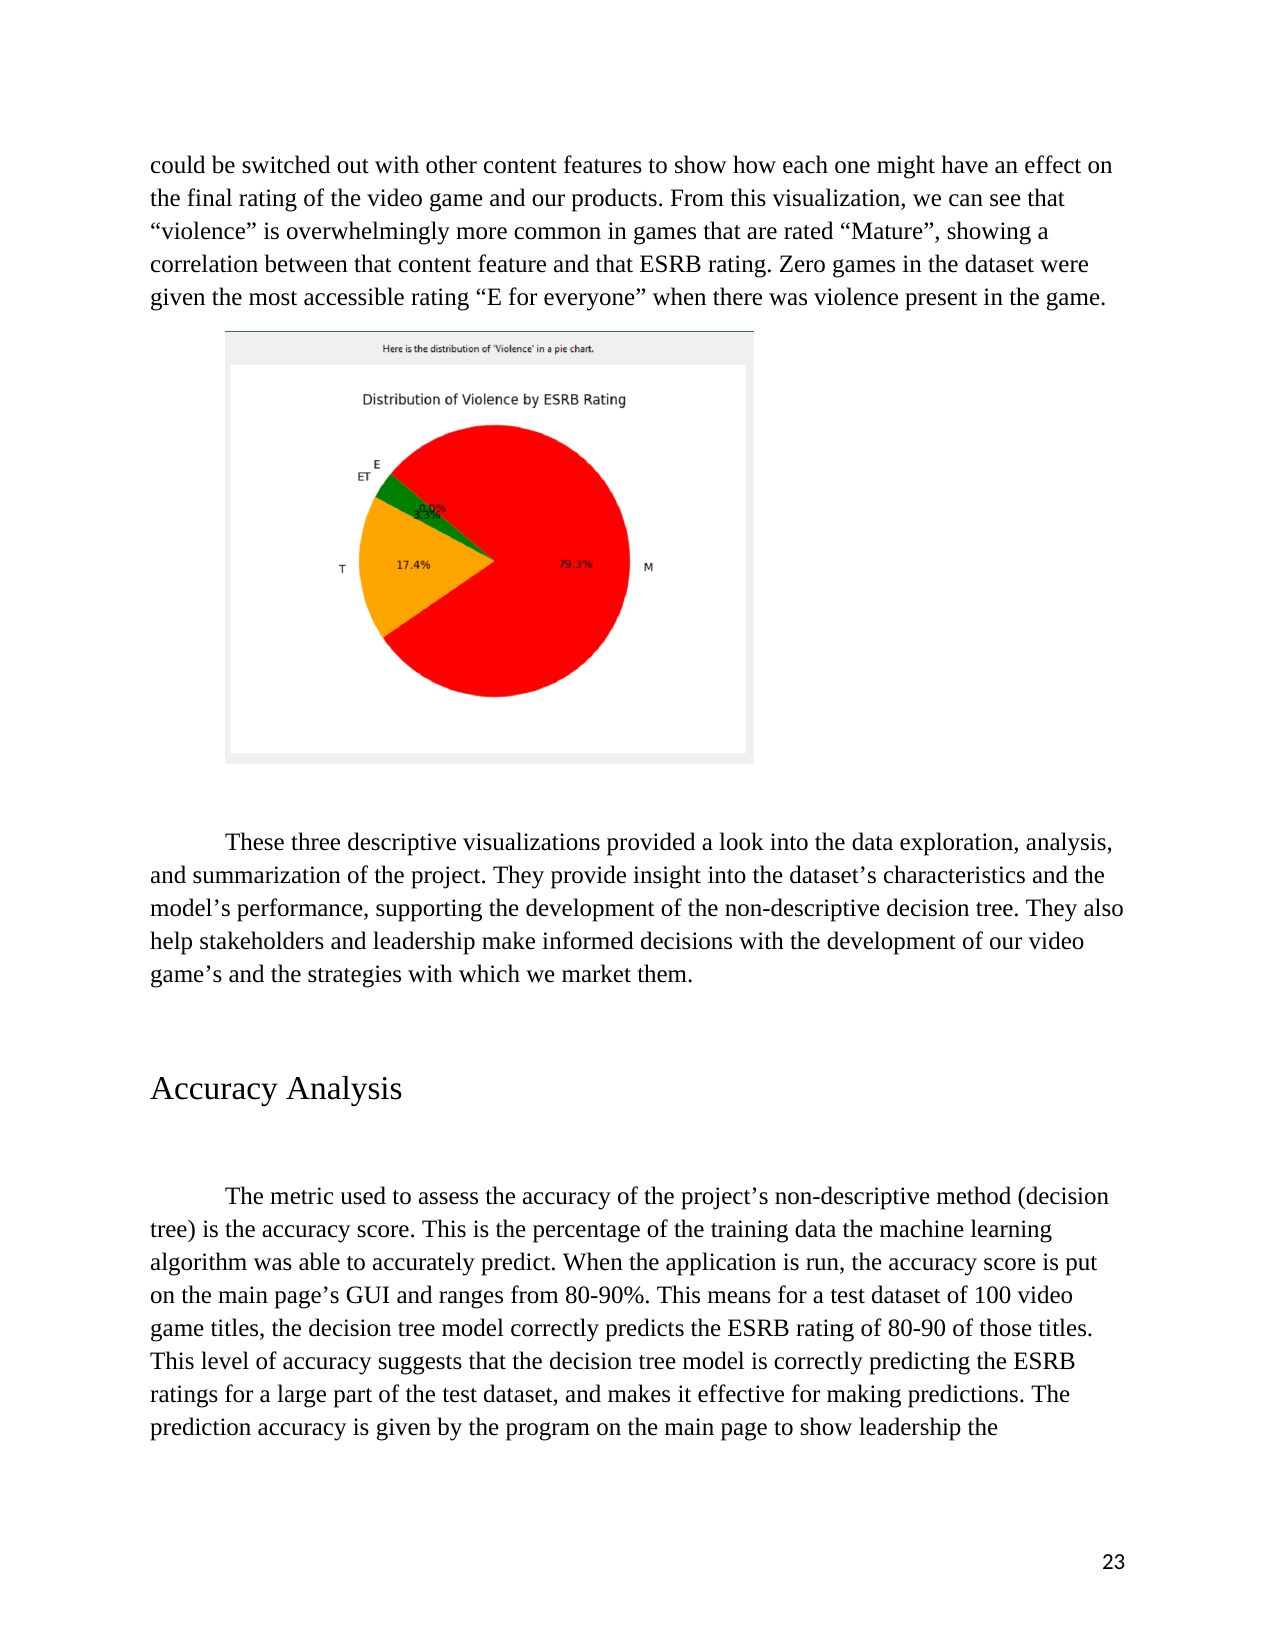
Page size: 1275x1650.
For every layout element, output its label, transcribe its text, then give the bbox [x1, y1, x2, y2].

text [150, 150, 1125, 311]
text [150, 1181, 1125, 1441]
text These three descriptive visualizations provided a look into the data exploration, analysis, and summarization of the project. They provide insight into the dataset’s characteristics and the model’s performance, supporting the development of the non-descriptive decision tree. They also help stakeholders and leadership make informed decisions with the development of our video game’s and the strategies with which we market them. [150, 827, 1125, 988]
subtitle Accuracy Analysis [150, 1068, 1125, 1106]
picture [225, 331, 754, 764]
